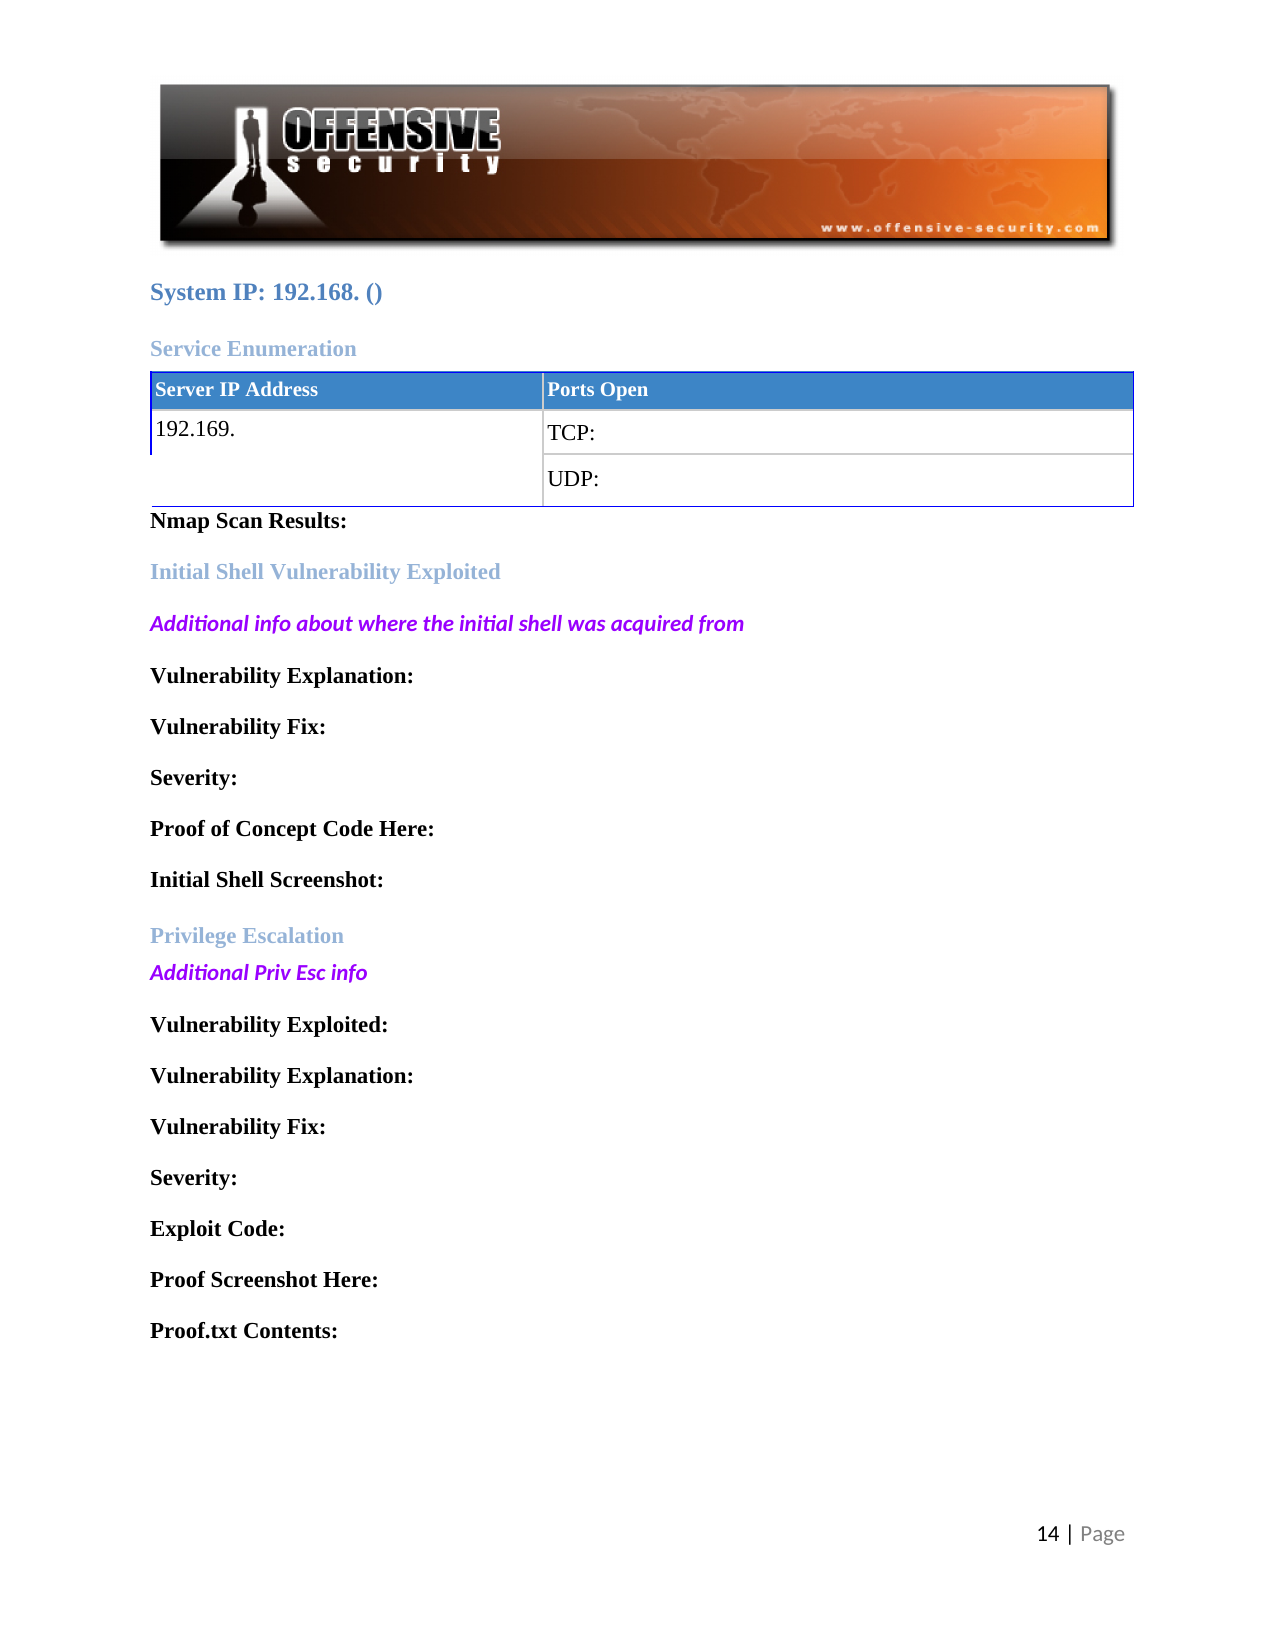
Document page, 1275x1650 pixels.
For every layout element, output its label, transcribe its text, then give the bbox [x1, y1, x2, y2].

text Vulnerability Explanation: [150, 662, 1125, 689]
picture [150, 75, 1125, 257]
text Vulnerability Fix: [150, 1113, 1125, 1139]
text Severity: [150, 1164, 1125, 1191]
text Proof.txt Contents: [150, 1317, 1125, 1344]
text Additional info about where the initial shell was acquired from [150, 609, 1125, 637]
text Initial Shell Vulnerability Exploited [150, 558, 1125, 584]
subtitle Service Enumeration [150, 335, 1125, 361]
text Severity: [150, 764, 1125, 791]
table_header Ports Open [544, 373, 1133, 409]
text Proof Screenshot Here: [150, 1266, 1125, 1293]
subtitle System IP: 192.168. () [150, 277, 1125, 306]
text Nmap Scan Results: [150, 507, 1125, 533]
table_cell 192.169. [151, 411, 542, 506]
text Exploit Code: [150, 1215, 1125, 1242]
text Additional Priv Esc info [150, 958, 1125, 986]
subtitle Privilege Escalation [150, 922, 1125, 948]
text Initial Shell Screenshot: [150, 866, 1125, 893]
text Proof of Concept Code Here: [150, 815, 1125, 842]
table_cell UDP: [544, 455, 1133, 506]
text Vulnerability Explanation: [150, 1062, 1125, 1088]
text Vulnerability Fix: [150, 713, 1125, 740]
text Vulnerability Exploited: [150, 1011, 1125, 1037]
table_header Server IP Address [152, 373, 542, 409]
table_cell TCP: [544, 411, 1133, 453]
